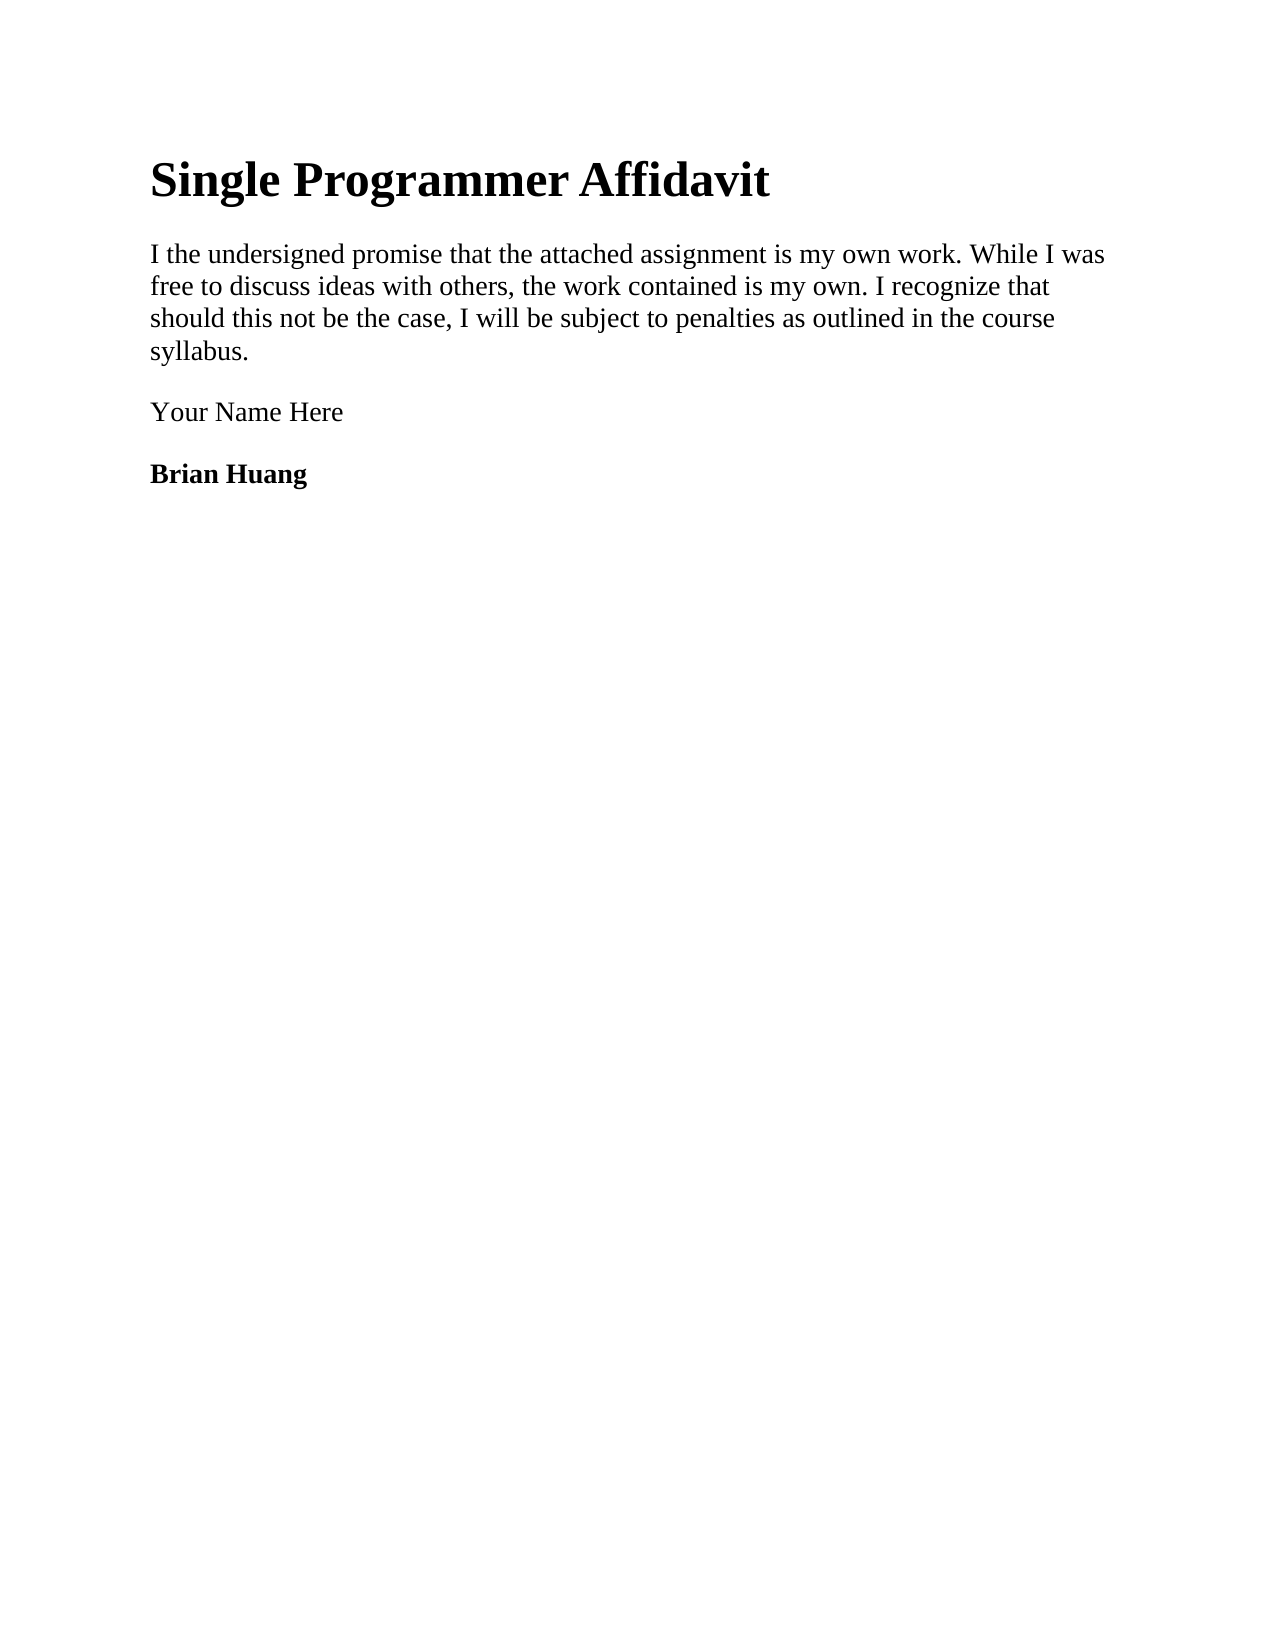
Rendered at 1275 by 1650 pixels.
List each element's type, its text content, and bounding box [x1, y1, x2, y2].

text I the undersigned promise that the attached assignment is my own work. While I was free to discuss ideas with others, the work contained is my own. I recognize that should this not be the case, I will be subject to penalties as outlined in the course syllabus. [150, 237, 1125, 366]
text Single Programmer Affidavit [150, 150, 1125, 207]
text Brian Huang [150, 457, 1125, 489]
text Your Name Here [150, 395, 1125, 428]
